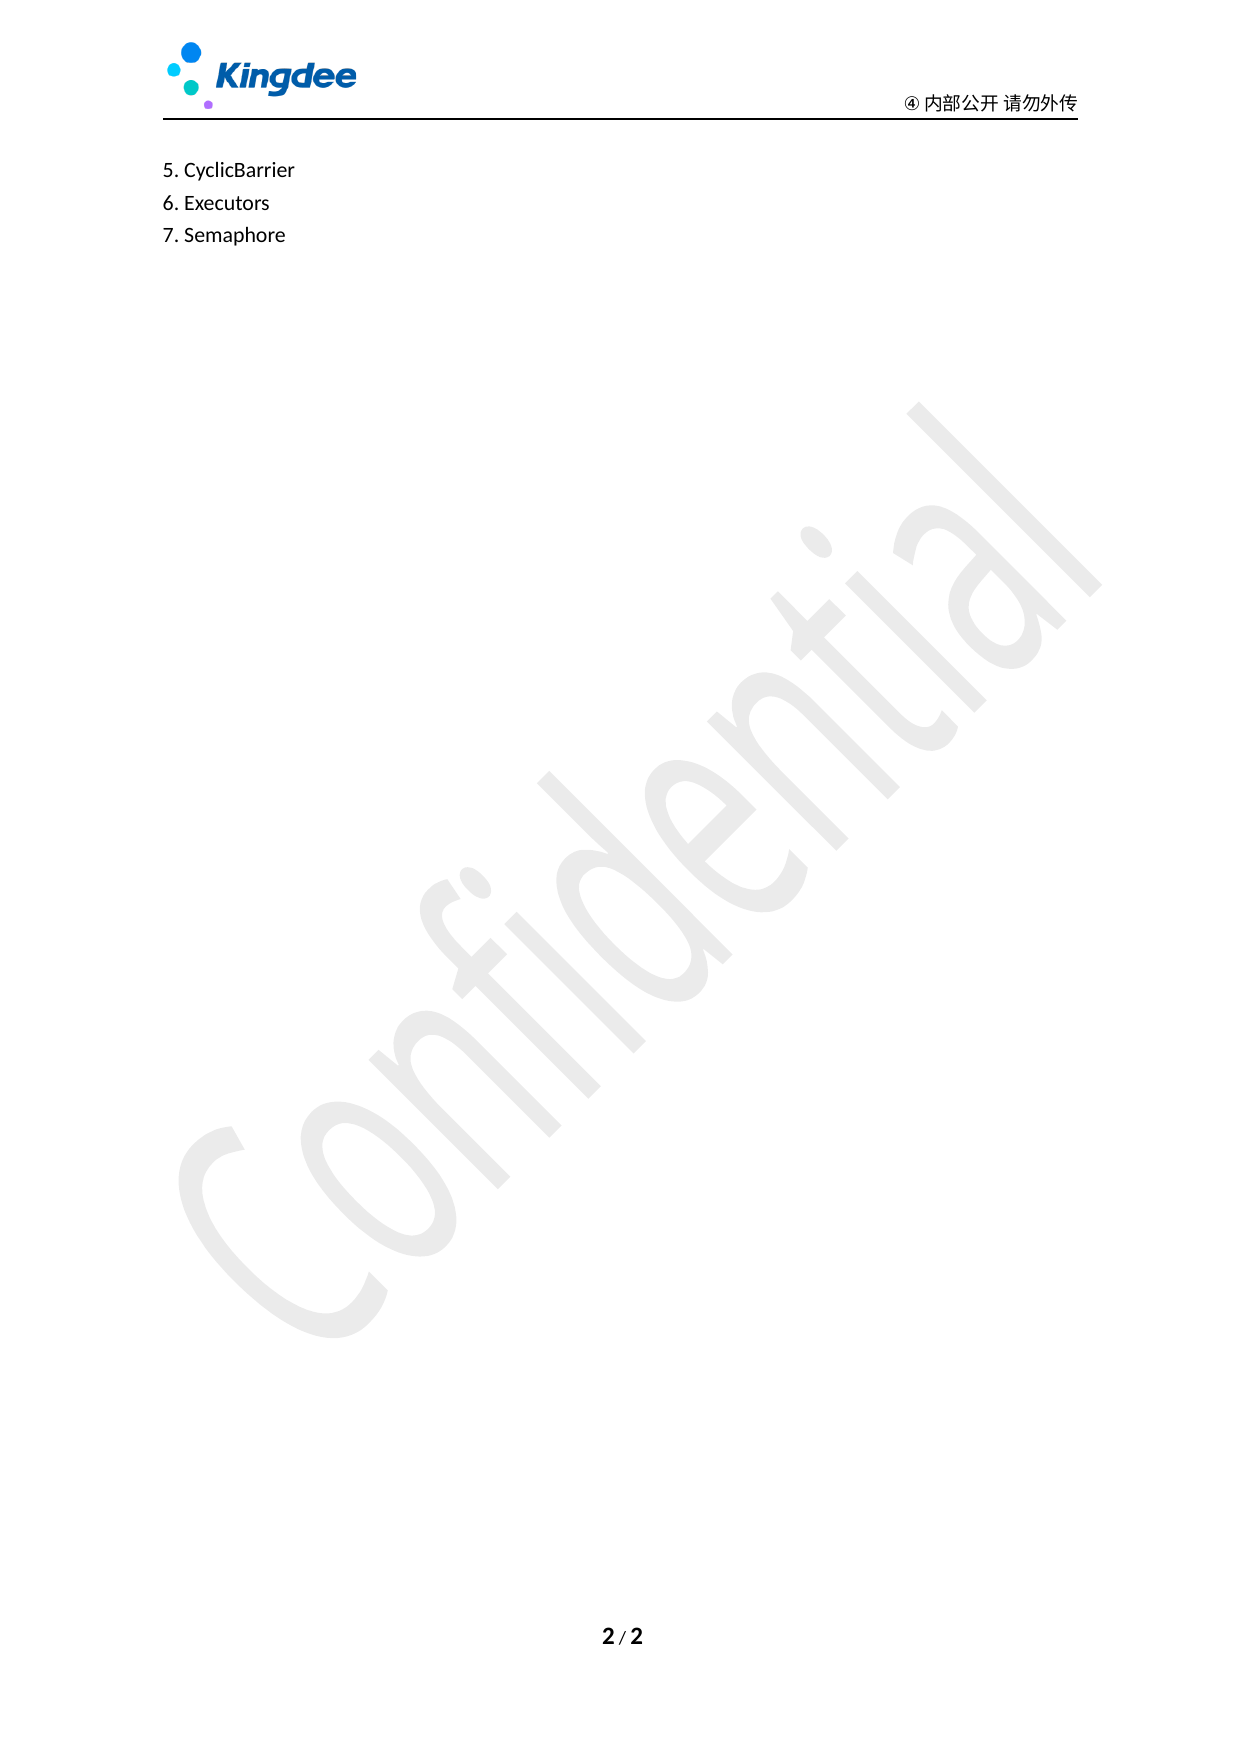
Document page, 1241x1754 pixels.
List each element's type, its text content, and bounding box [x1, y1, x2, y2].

text 6. Executors [162, 186, 1078, 219]
text 7. Semaphore [162, 219, 1078, 251]
text 5. CyclicBarrier [162, 154, 1078, 186]
picture [167, 42, 357, 109]
